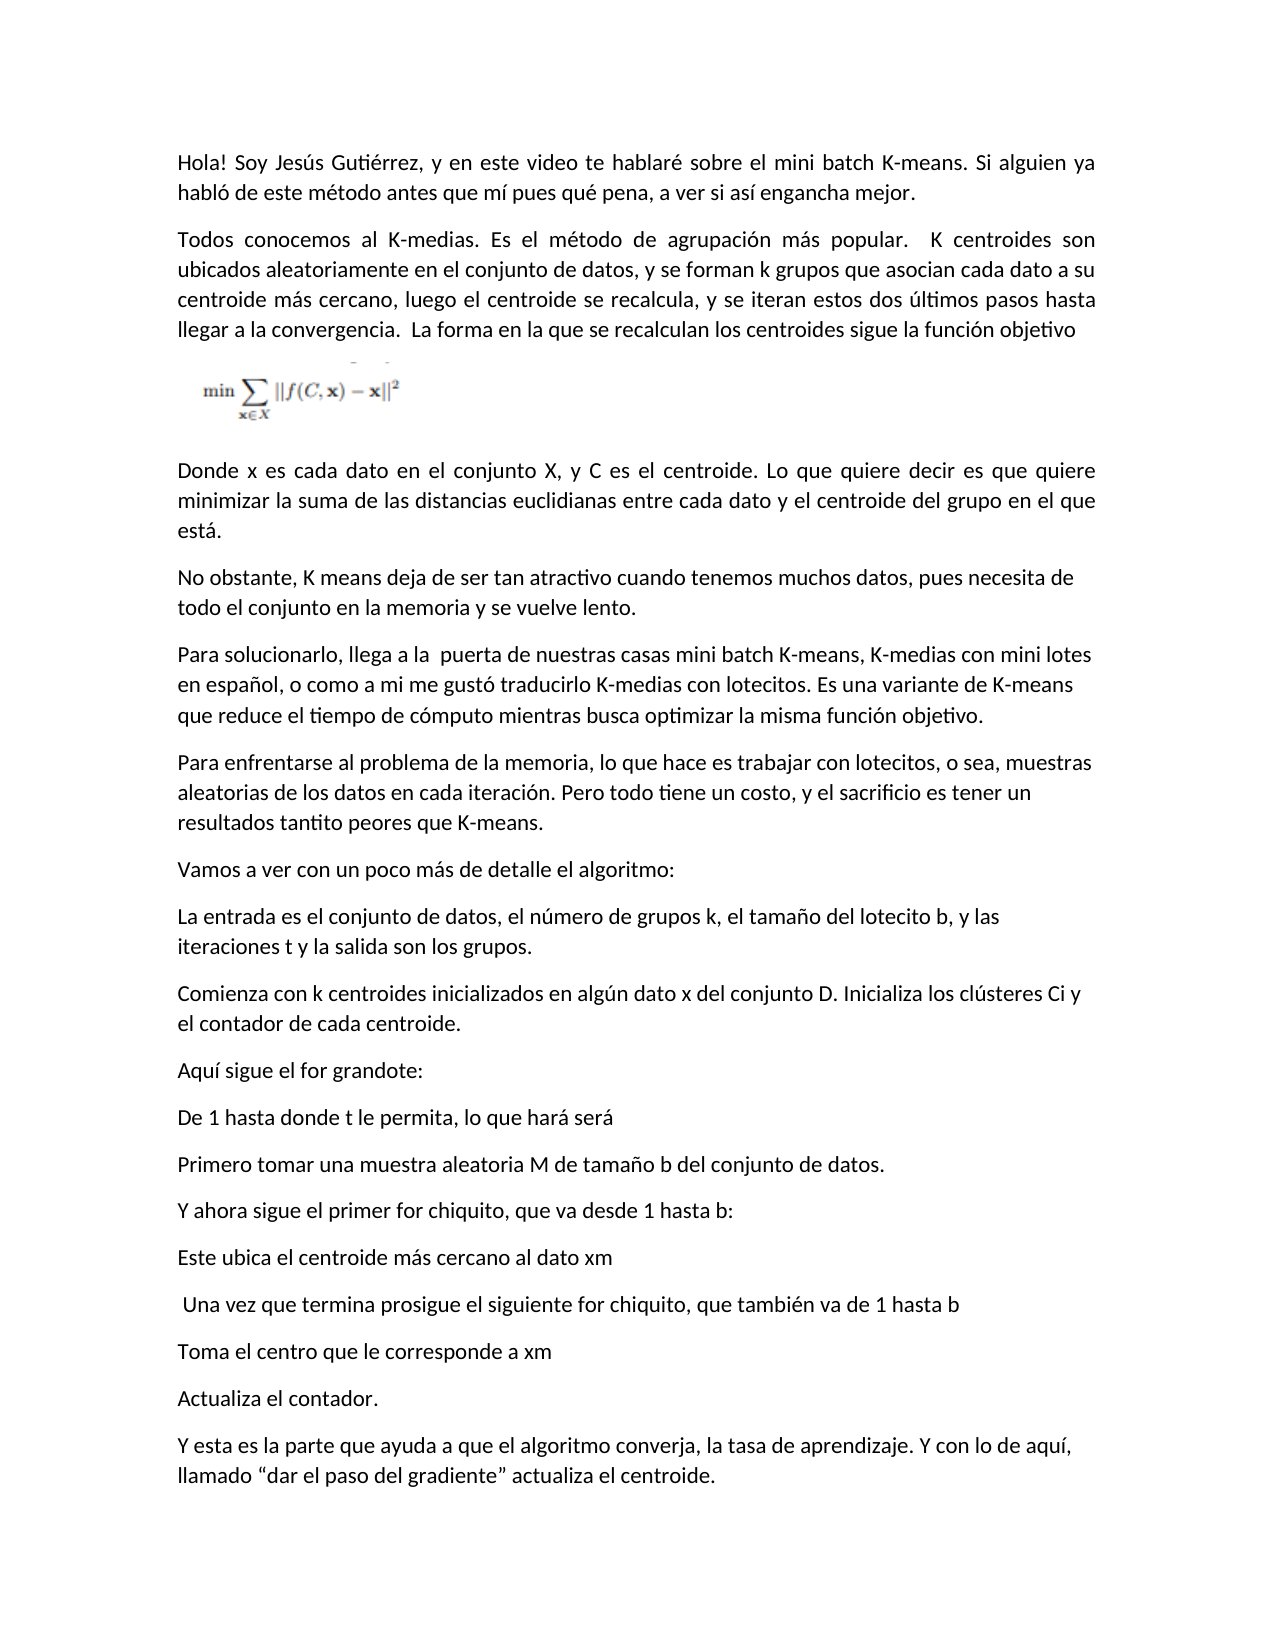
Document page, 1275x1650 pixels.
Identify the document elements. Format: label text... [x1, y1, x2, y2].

text Este ubica el centroide más cercano al dato xm [177, 1243, 1098, 1272]
text Hola! Soy Jesús Gutiérrez, y en este video te hablaré sobre el mini batch K-means. Si alguien ya habló de este método antes que mí pues qué pena, a ver si así engancha mejor. [177, 148, 1098, 206]
text Aquí sigue el for grandote: [177, 1056, 1098, 1084]
text Toma el centro que le corresponde a xm [177, 1337, 1098, 1365]
text Para enfrentarse al problema de la memoria, lo que hace es trabajar con lotecitos, o sea, muestras aleatorias de los datos en cada iteración. Pero todo tiene un costo, y el sacrificio es tener un resultados tantito peores que K-means. [177, 748, 1098, 836]
text Una vez que termina prosigue el siguiente for chiquito, que también va de 1 hasta b [177, 1290, 1098, 1318]
picture [177, 362, 431, 438]
text Primero tomar una muestra aleatoria M de tamaño b del conjunto de datos. [177, 1150, 1098, 1178]
text La entrada es el conjunto de datos, el número de grupos k, el tamaño del lotecito b, y las iteraciones t y la salida son los grupos. [177, 902, 1098, 960]
text Donde x es cada dato en el conjunto X, y C es el centroide. Lo que quiere decir es que quiere minimizar la suma de las distancias euclidianas entre cada dato y el centroide del grupo en el que está. [177, 456, 1098, 544]
text Vamos a ver con un poco más de detalle el algoritmo: [177, 855, 1098, 883]
text Actualiza el contador. [177, 1384, 1098, 1412]
text De 1 hasta donde t le permita, lo que hará será [177, 1103, 1098, 1131]
text Todos conocemos al K-medias. Es el método de agrupación más popular. K centroides son ubicados aleatoriamente en el conjunto de datos, y se forman k grupos que asocian cada dato a su centroide más cercano, luego el centroide se recalcula, y se iteran estos dos últimos pasos hasta llegar a la convergencia. La forma en la que se recalculan los centroides sigue la función objetivo [177, 225, 1098, 343]
text Y esta es la parte que ayuda a que el algoritmo converja, la tasa de aprendizaje. Y con lo de aquí, llamado “dar el paso del gradiente” actualiza el centroide. [177, 1431, 1098, 1489]
text Para solucionarlo, llega a la puerta de nuestras casas mini batch K-means, K-medias con mini lotes en español, o como a mi me gustó traducirlo K-medias con lotecitos. Es una variante de K-means que reduce el tiempo de cómputo mientras busca optimizar la misma función objetivo. [177, 640, 1098, 729]
text Comienza con k centroides inicializados en algún dato x del conjunto D. Inicializa los clústeres Ci y el contador de cada centroide. [177, 979, 1098, 1037]
text Y ahora sigue el primer for chiquito, que va desde 1 hasta b: [177, 1197, 1098, 1225]
text No obstante, K means deja de ser tan atractivo cuando tenemos muchos datos, pues necesita de todo el conjunto en la memoria y se vuelve lento. [177, 563, 1098, 622]
